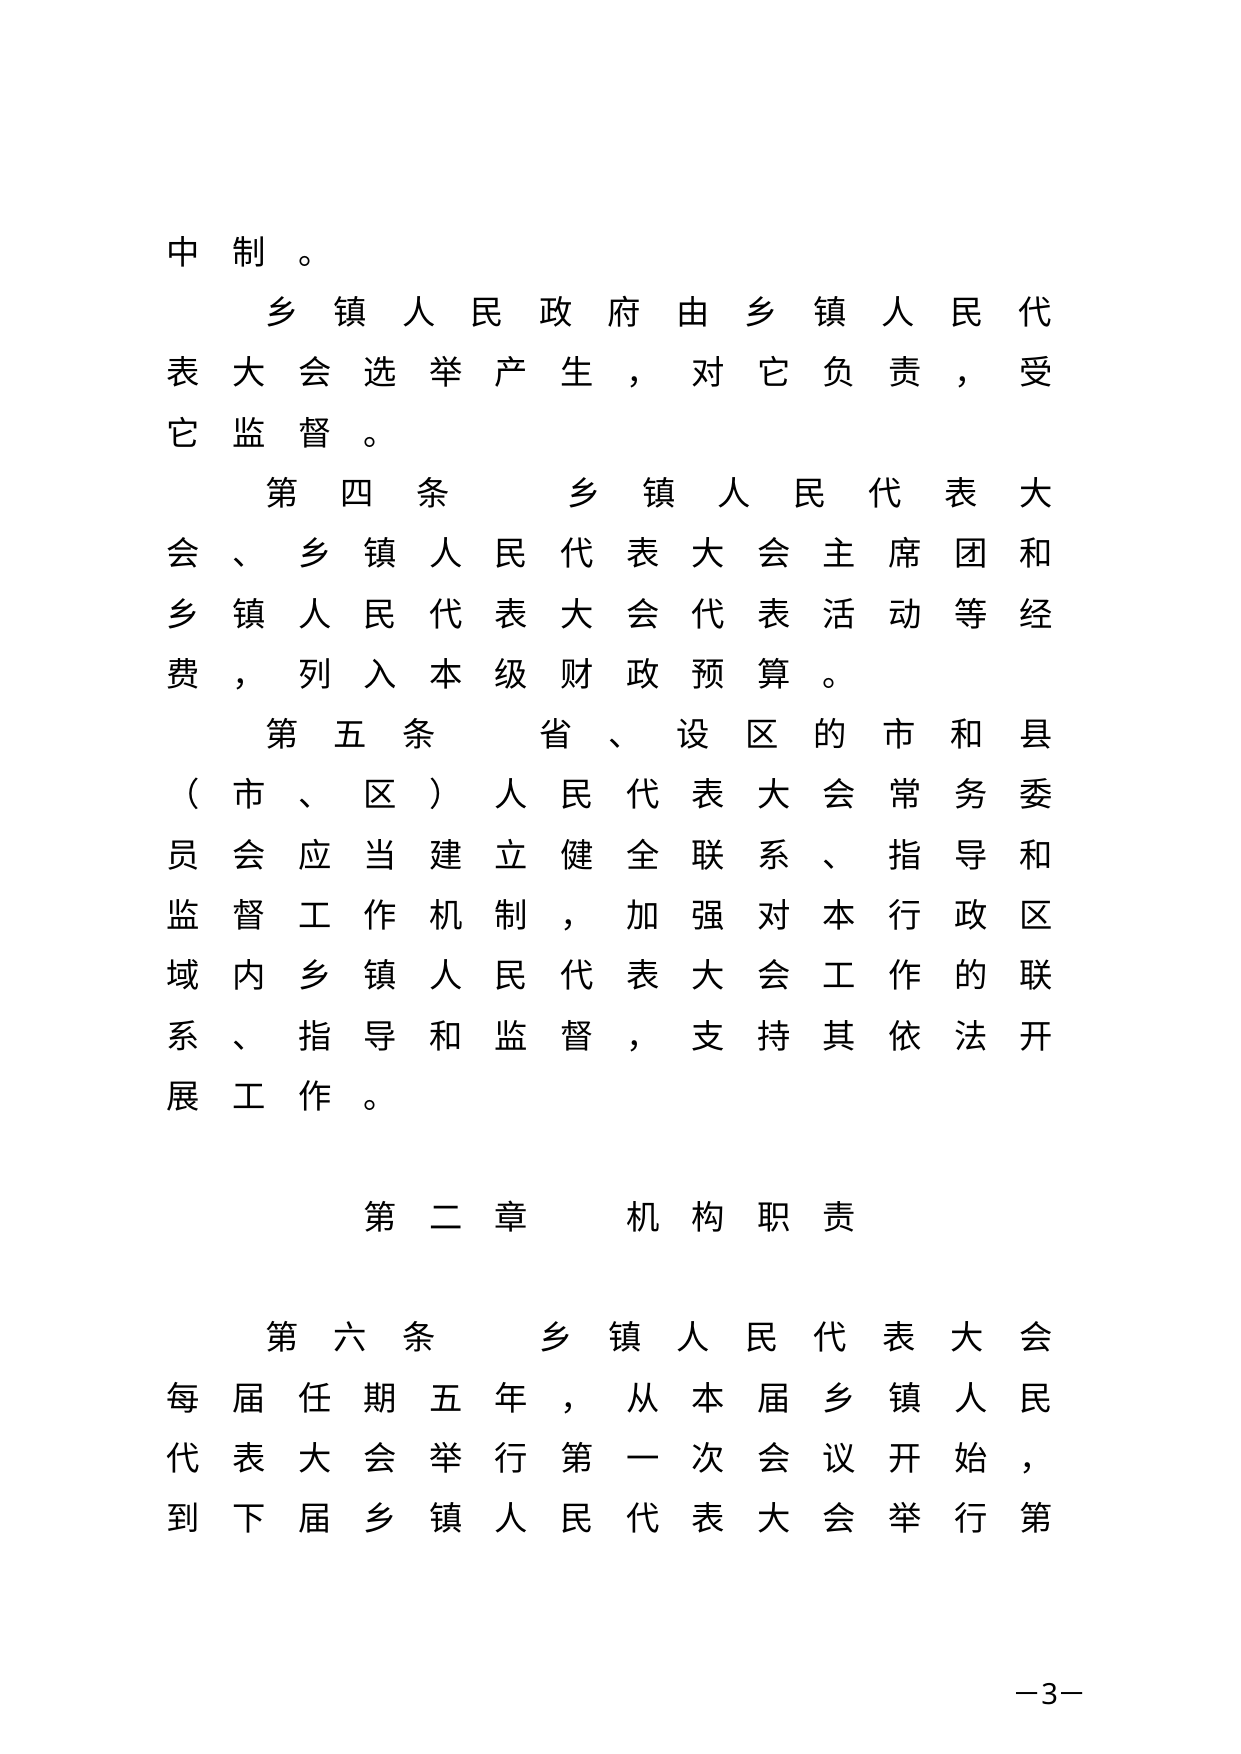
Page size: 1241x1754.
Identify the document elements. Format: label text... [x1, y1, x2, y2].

text 第二章 机构职责 [167, 1184, 1085, 1245]
text 第四条 乡镇人民代表大会、乡镇人民代表大会主席团和乡镇人民代表大会代表活动等经费，列入本级财政预算。 [167, 461, 1085, 702]
text 乡镇人民政府由乡镇人民代表大会选举产生，对它负责，受它监督。 [167, 280, 1085, 461]
text 第五条 省、设区的市和县（市、区）人民代表大会常务委员会应当建立健全联系、指导和监督工作机制，加强对本行政区域内乡镇人民代表大会工作的联系、指导和监督，支持其依法开展工作。 [167, 702, 1085, 1124]
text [167, 219, 1085, 280]
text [167, 1305, 1085, 1546]
